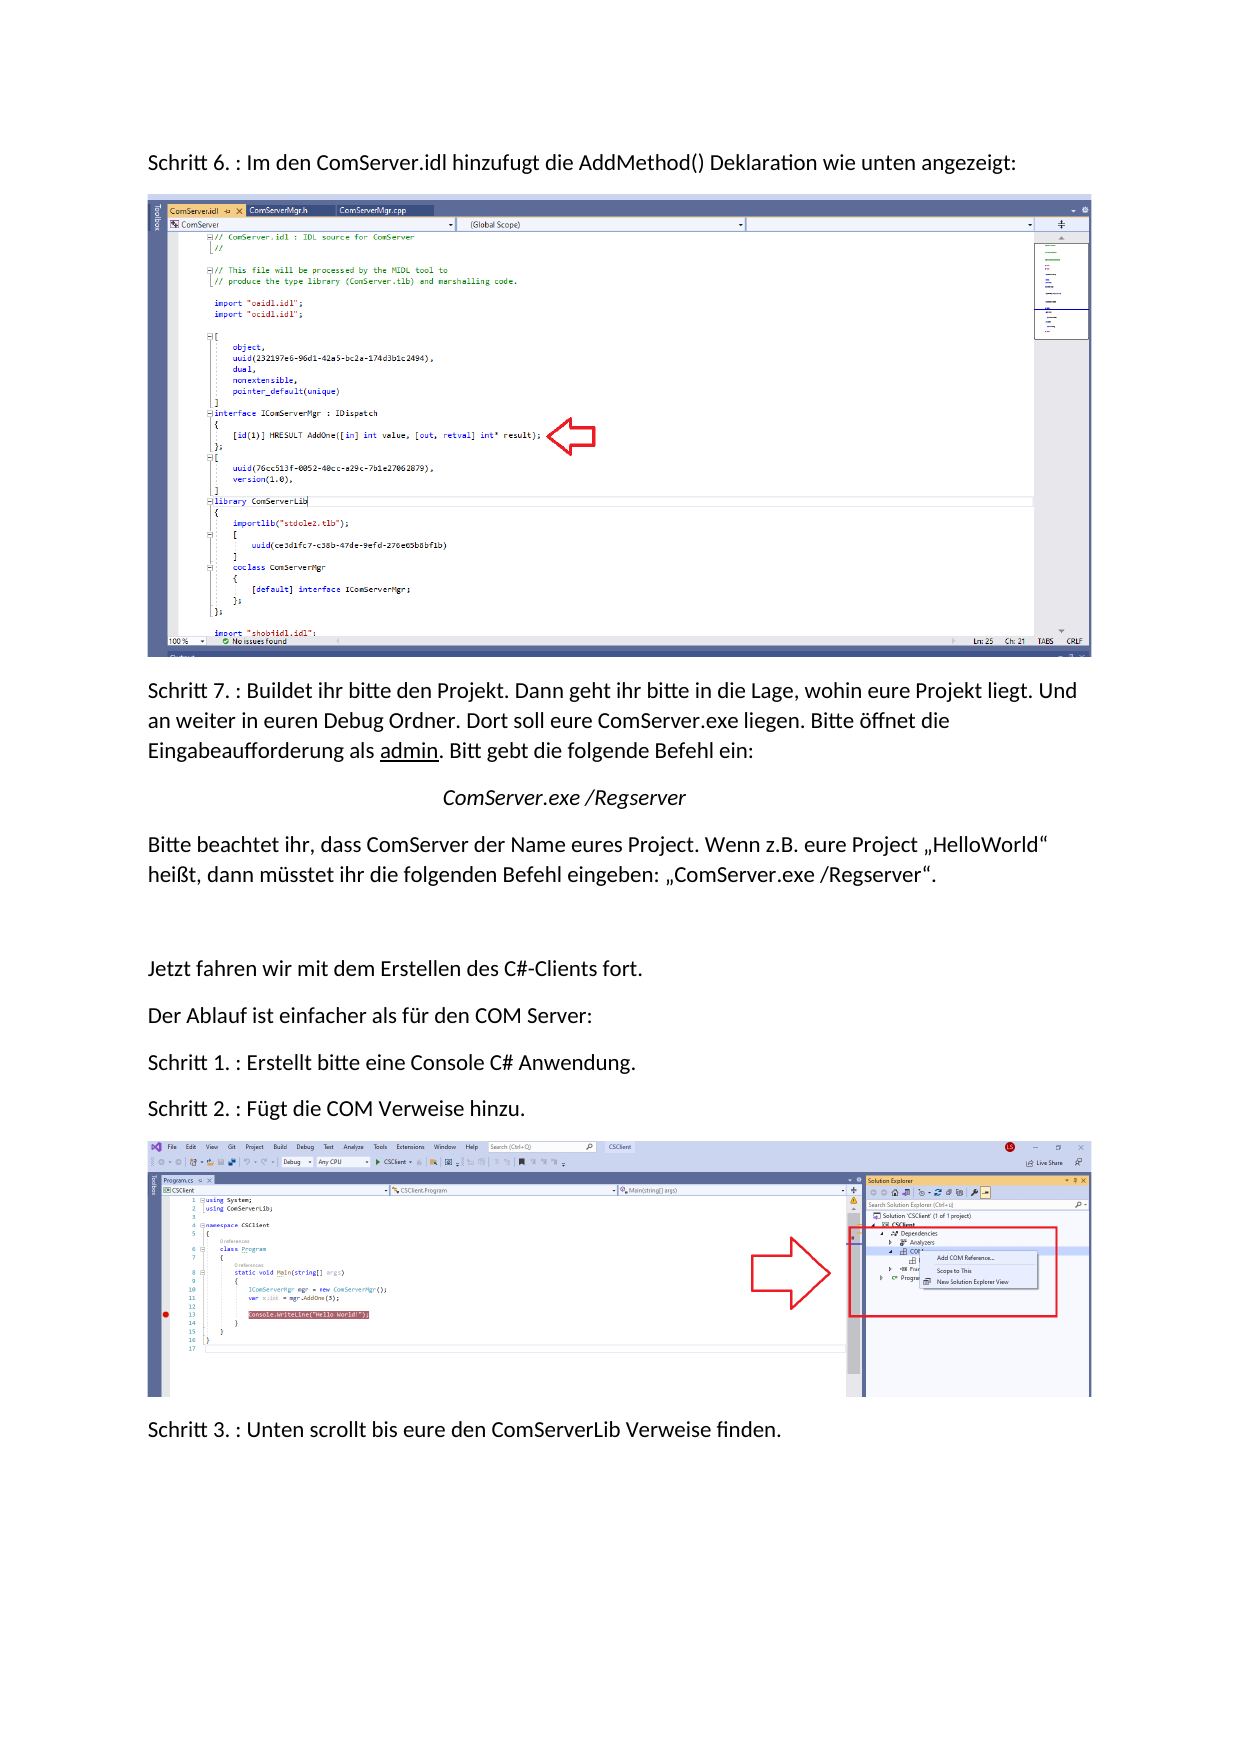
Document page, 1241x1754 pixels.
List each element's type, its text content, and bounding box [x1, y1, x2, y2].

text Schritt 6. : Im den ComServer.idl hinzufugt die AddMethod() Deklaration wie unten angezeigt: [148, 148, 1093, 176]
text ComServer.exe /Regserver [369, 783, 1093, 811]
picture [147, 1141, 1092, 1397]
text Bitte beachtet ihr, dass ComServer der Name eures Project. Wenn z.B. eure Project „HelloWorld“ heißt, dann müsstet ihr die folgenden Befehl eingeben: „ComServer.exe /Regserver“. [148, 830, 1093, 888]
text Schritt 2. : Fügt die COM Verweise hinzu. [148, 1094, 1093, 1123]
picture [147, 194, 1092, 657]
text Schritt 3. : Unten scrollt bis eure den ComServerLib Verweise finden. [148, 1415, 1093, 1443]
text Jetzt fahren wir mit dem Erstellen des C#-Clients fort. [148, 954, 1093, 982]
text Schritt 7. : Buildet ihr bitte den Projekt. Dann geht ihr bitte in die Lage, wohin eure Projekt liegt. Und an weiter in euren Debug Ordner. Dort soll eure ComServer.exe liegen. Bitte öffnet die Eingabeaufforderung als admin. Bitt gebt die folgende Befehl ein: [148, 676, 1093, 764]
text Schritt 1. : Erstellt bitte eine Console C# Anwendung. [148, 1048, 1093, 1076]
text Der Ablauf ist einfacher als für den COM Server: [148, 1001, 1093, 1029]
